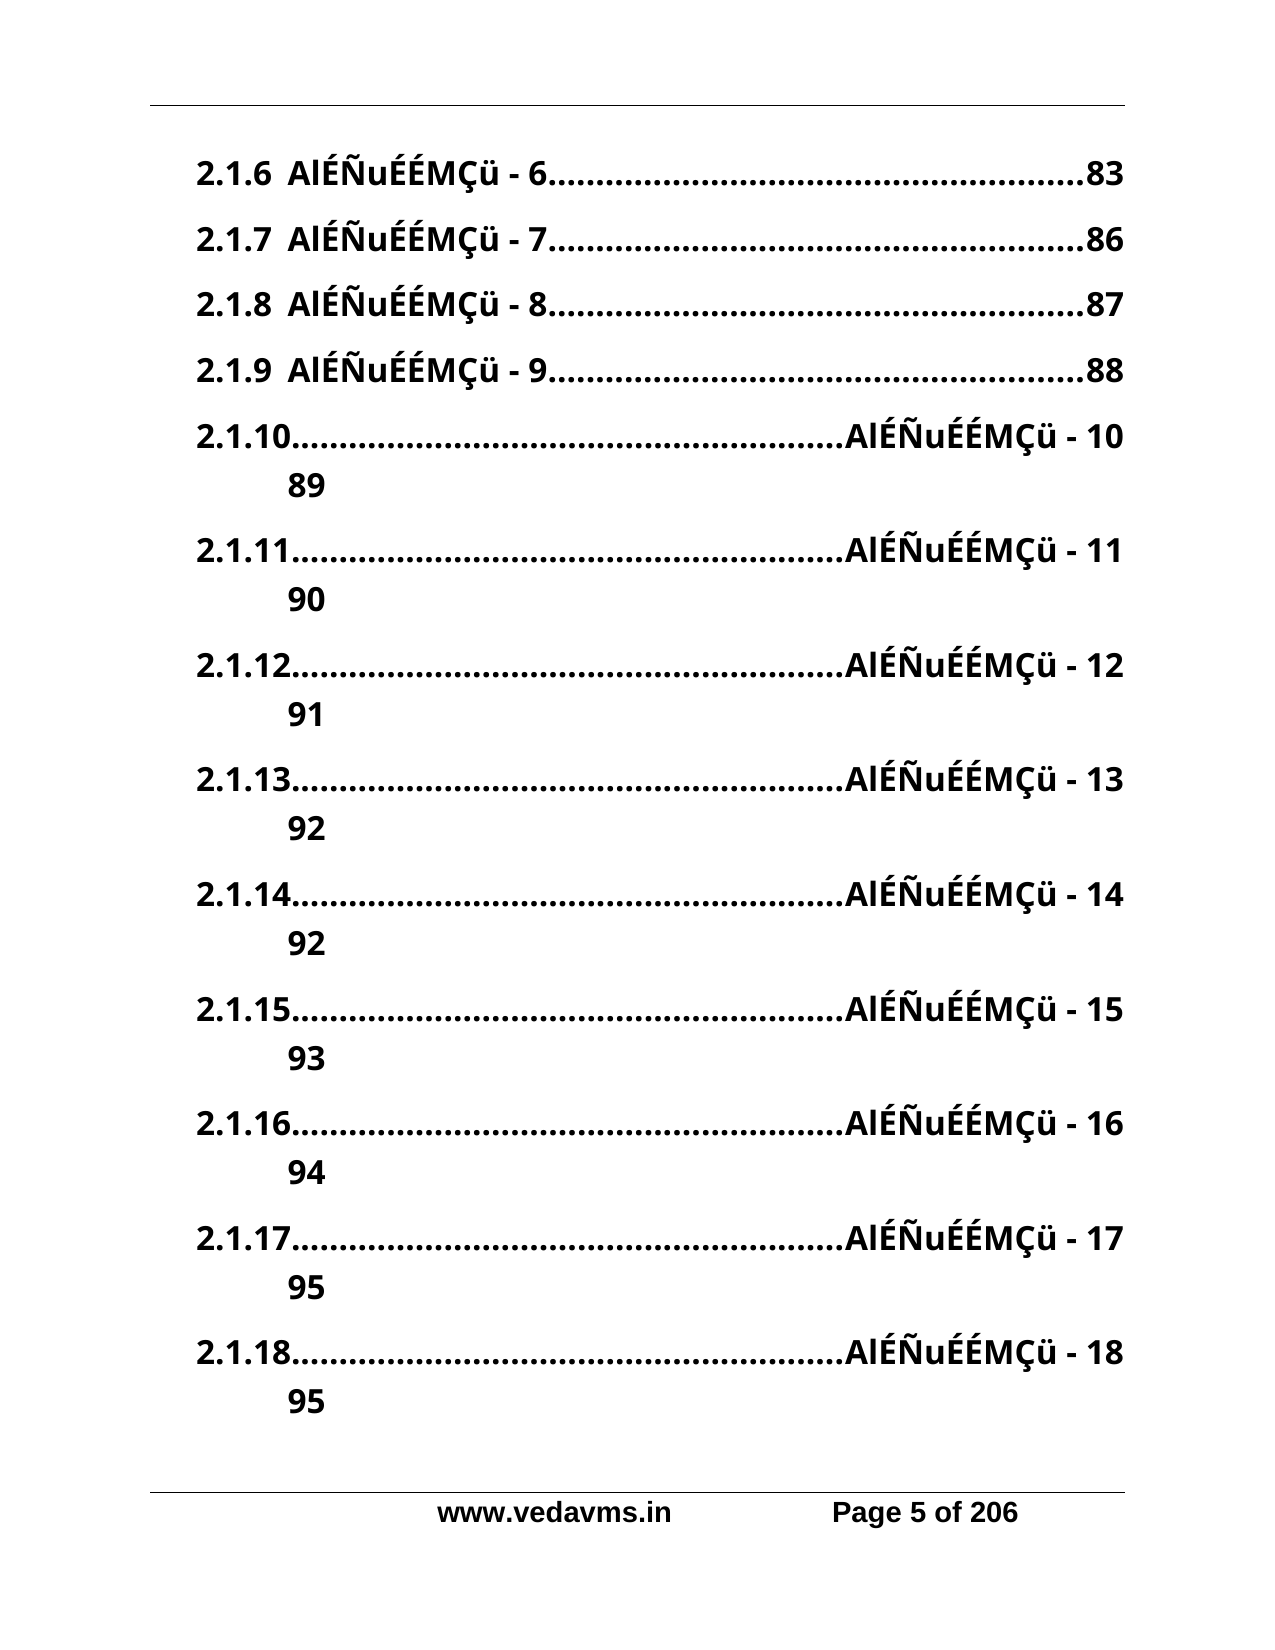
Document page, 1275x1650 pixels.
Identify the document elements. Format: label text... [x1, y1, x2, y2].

text 2.1.10 AlÉÑuÉÉMÇü - 10 89 [196, 412, 1125, 507]
text 2.1.11 AlÉÑuÉÉMÇü - 11 90 [196, 527, 1125, 621]
text 2.1.12 AlÉÑuÉÉMÇü - 12 91 [196, 642, 1125, 736]
text 2.1.16 AlÉÑuÉÉMÇü - 16 94 [196, 1100, 1125, 1194]
text 2.1.14 AlÉÑuÉÉMÇü - 14 92 [196, 871, 1125, 965]
text 2.1.15 AlÉÑuÉÉMÇü - 15 93 [196, 985, 1125, 1080]
text 2.1.7 AlÉÑuÉÉMÇü - 7 86 [196, 216, 1125, 261]
text 2.1.13 AlÉÑuÉÉMÇü - 13 92 [196, 756, 1125, 851]
text 2.1.8 AlÉÑuÉÉMÇü - 8 87 [196, 281, 1125, 327]
text 2.1.6 AlÉÑuÉÉMÇü - 6 83 [196, 150, 1125, 195]
text 2.1.18 AlÉÑuÉÉMÇü - 18 95 [196, 1329, 1125, 1423]
text 2.1.9 AlÉÑuÉÉMÇü - 9 88 [196, 347, 1125, 392]
text 2.1.17 AlÉÑuÉÉMÇü - 17 95 [196, 1214, 1125, 1309]
